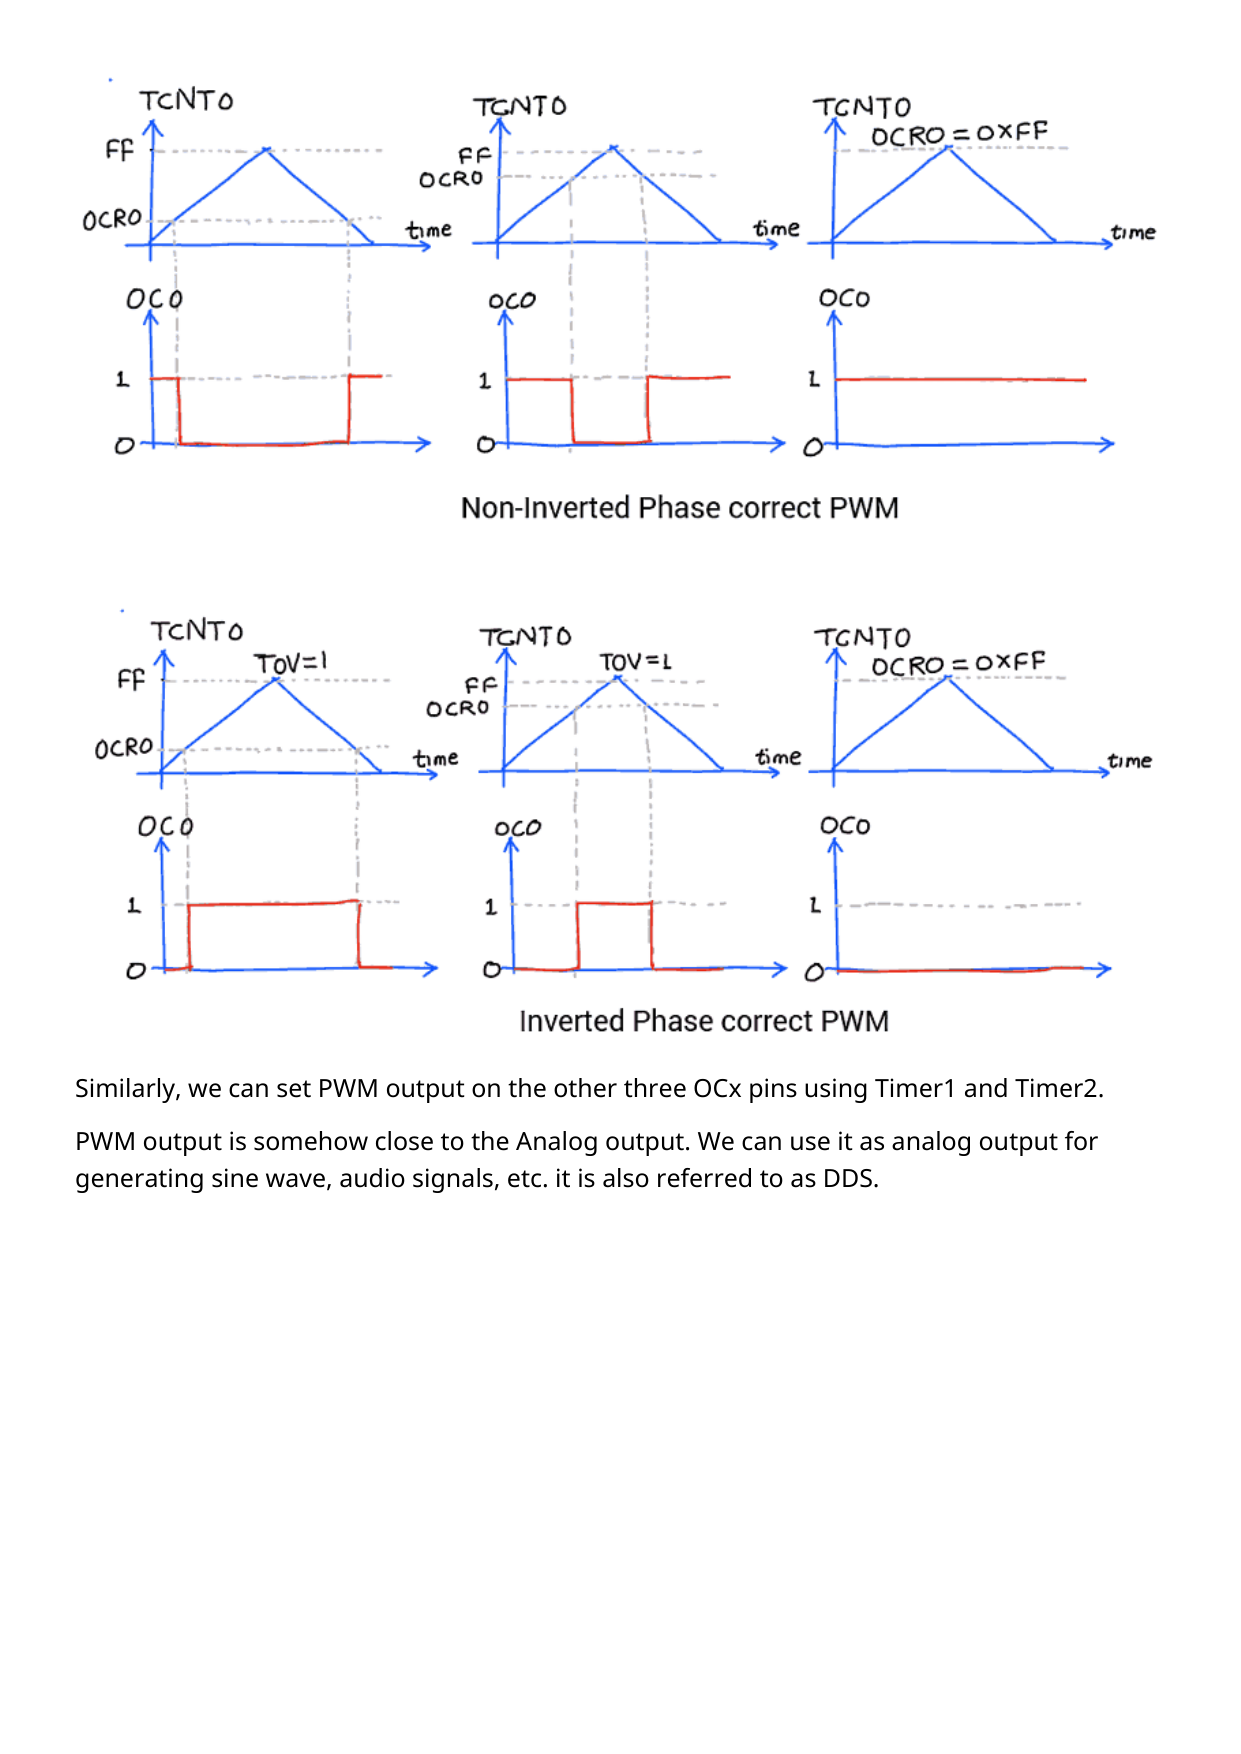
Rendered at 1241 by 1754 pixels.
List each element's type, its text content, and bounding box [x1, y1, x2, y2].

picture [75, 75, 1166, 537]
picture [75, 605, 1166, 1052]
text Similarly, we can set PWM output on the other three OCx pins using Timer1 and Timer2. [75, 1067, 1165, 1104]
text PWM output is somehow close to the Analog output. We can use it as analog output for generating sine wave, audio signals, etc. it is also referred to as DDS. [75, 1120, 1165, 1195]
